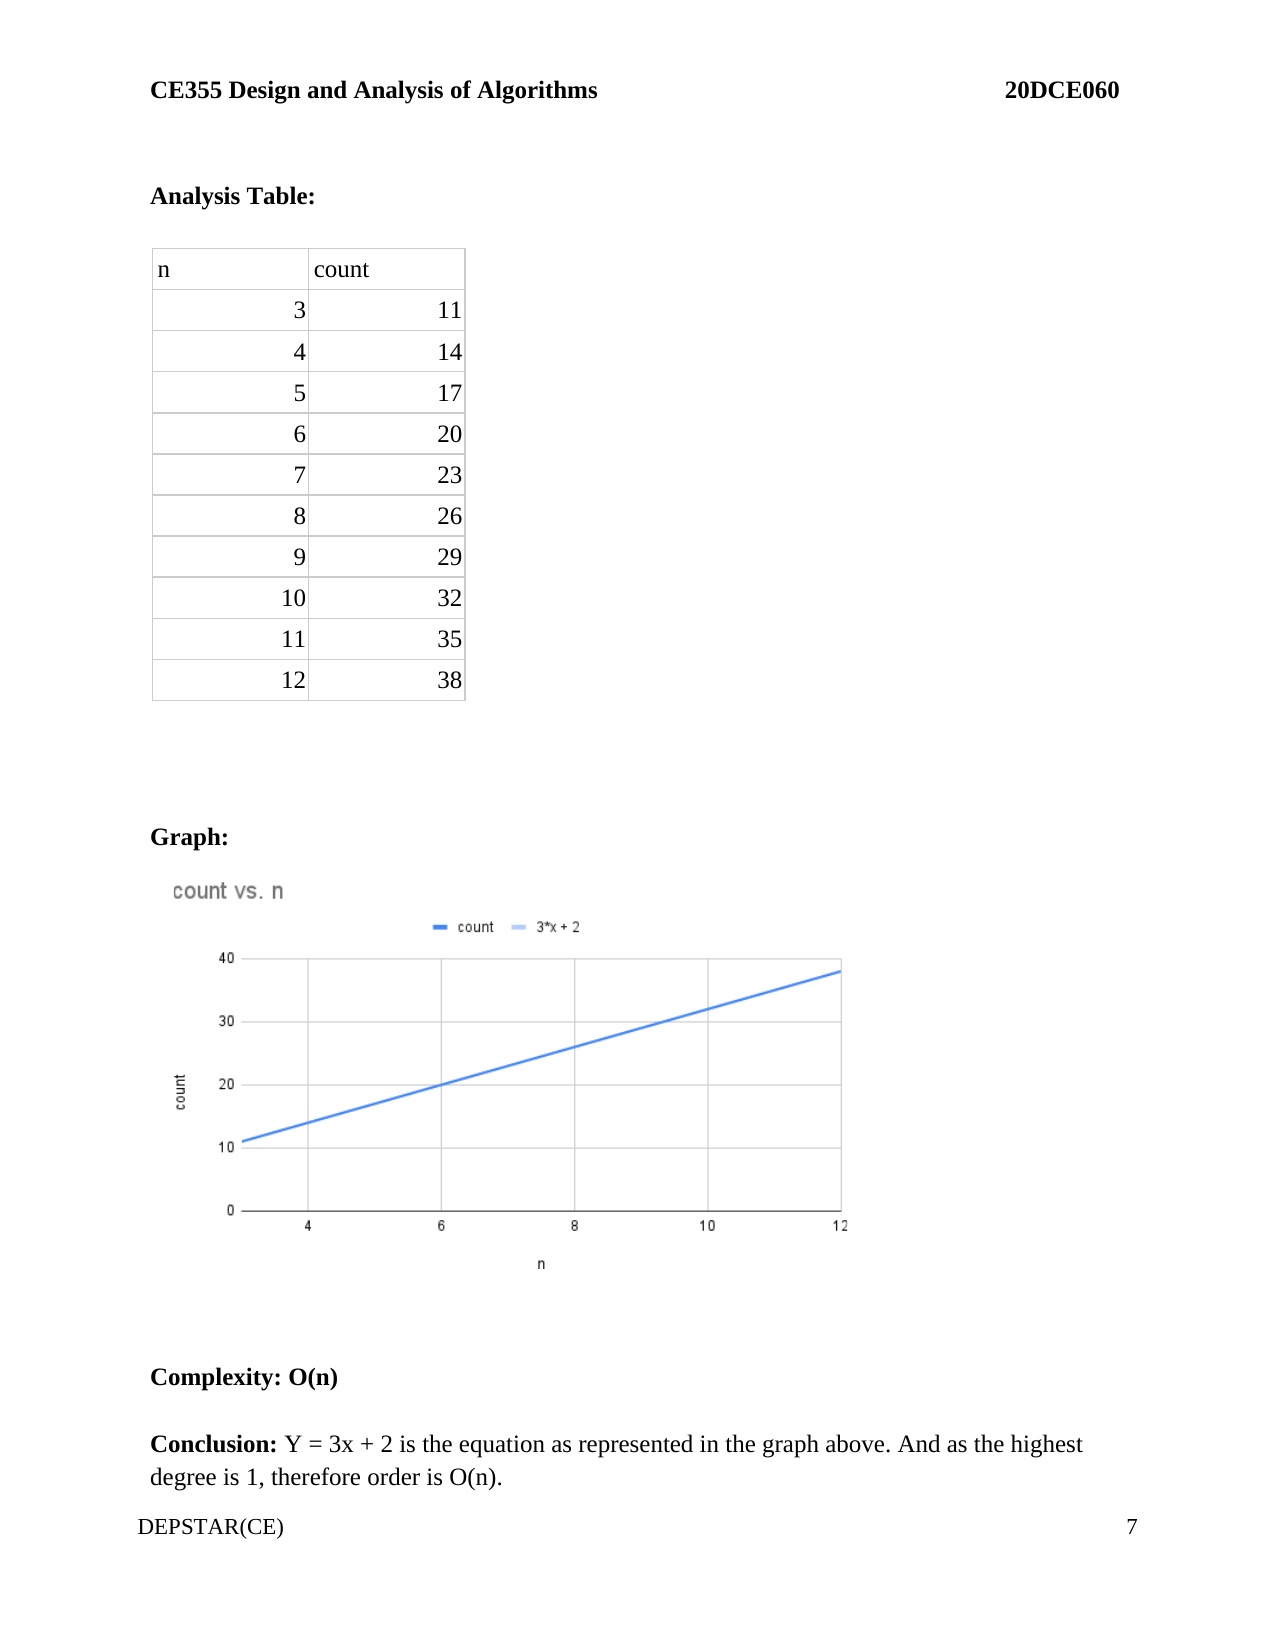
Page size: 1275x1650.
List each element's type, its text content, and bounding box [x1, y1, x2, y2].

table_cell 10 [153, 578, 308, 617]
table_cell 4 [153, 331, 308, 371]
table_cell 23 [309, 455, 464, 494]
table_cell 38 [309, 660, 464, 700]
text Analysis Table: [150, 181, 1137, 210]
table_cell 7 [153, 455, 308, 494]
table_cell 9 [153, 537, 308, 576]
table_cell 5 [153, 372, 308, 412]
text Conclusion: Y = 3x + 2 is the equation as represented in the graph above. And as the highest degree is 1, therefore order is O(n). [150, 1429, 1137, 1491]
table_cell 14 [309, 331, 464, 371]
table_cell 20 [309, 414, 464, 453]
table_cell 32 [309, 578, 464, 617]
table_cell 26 [309, 496, 464, 535]
table_cell 17 [309, 372, 464, 412]
table_cell 35 [309, 619, 464, 658]
table_cell 3 [153, 290, 308, 330]
table_header count [309, 249, 464, 288]
table_cell 29 [309, 537, 464, 576]
table_cell 12 [153, 660, 308, 700]
text Graph: [150, 822, 1137, 851]
table_cell 6 [153, 414, 308, 453]
text Complexity: O(n) [150, 1362, 1137, 1391]
table_cell 8 [153, 496, 308, 535]
table_cell 11 [309, 290, 464, 330]
picture [173, 882, 848, 1269]
table_header n [153, 249, 308, 288]
table_cell 11 [153, 619, 308, 658]
